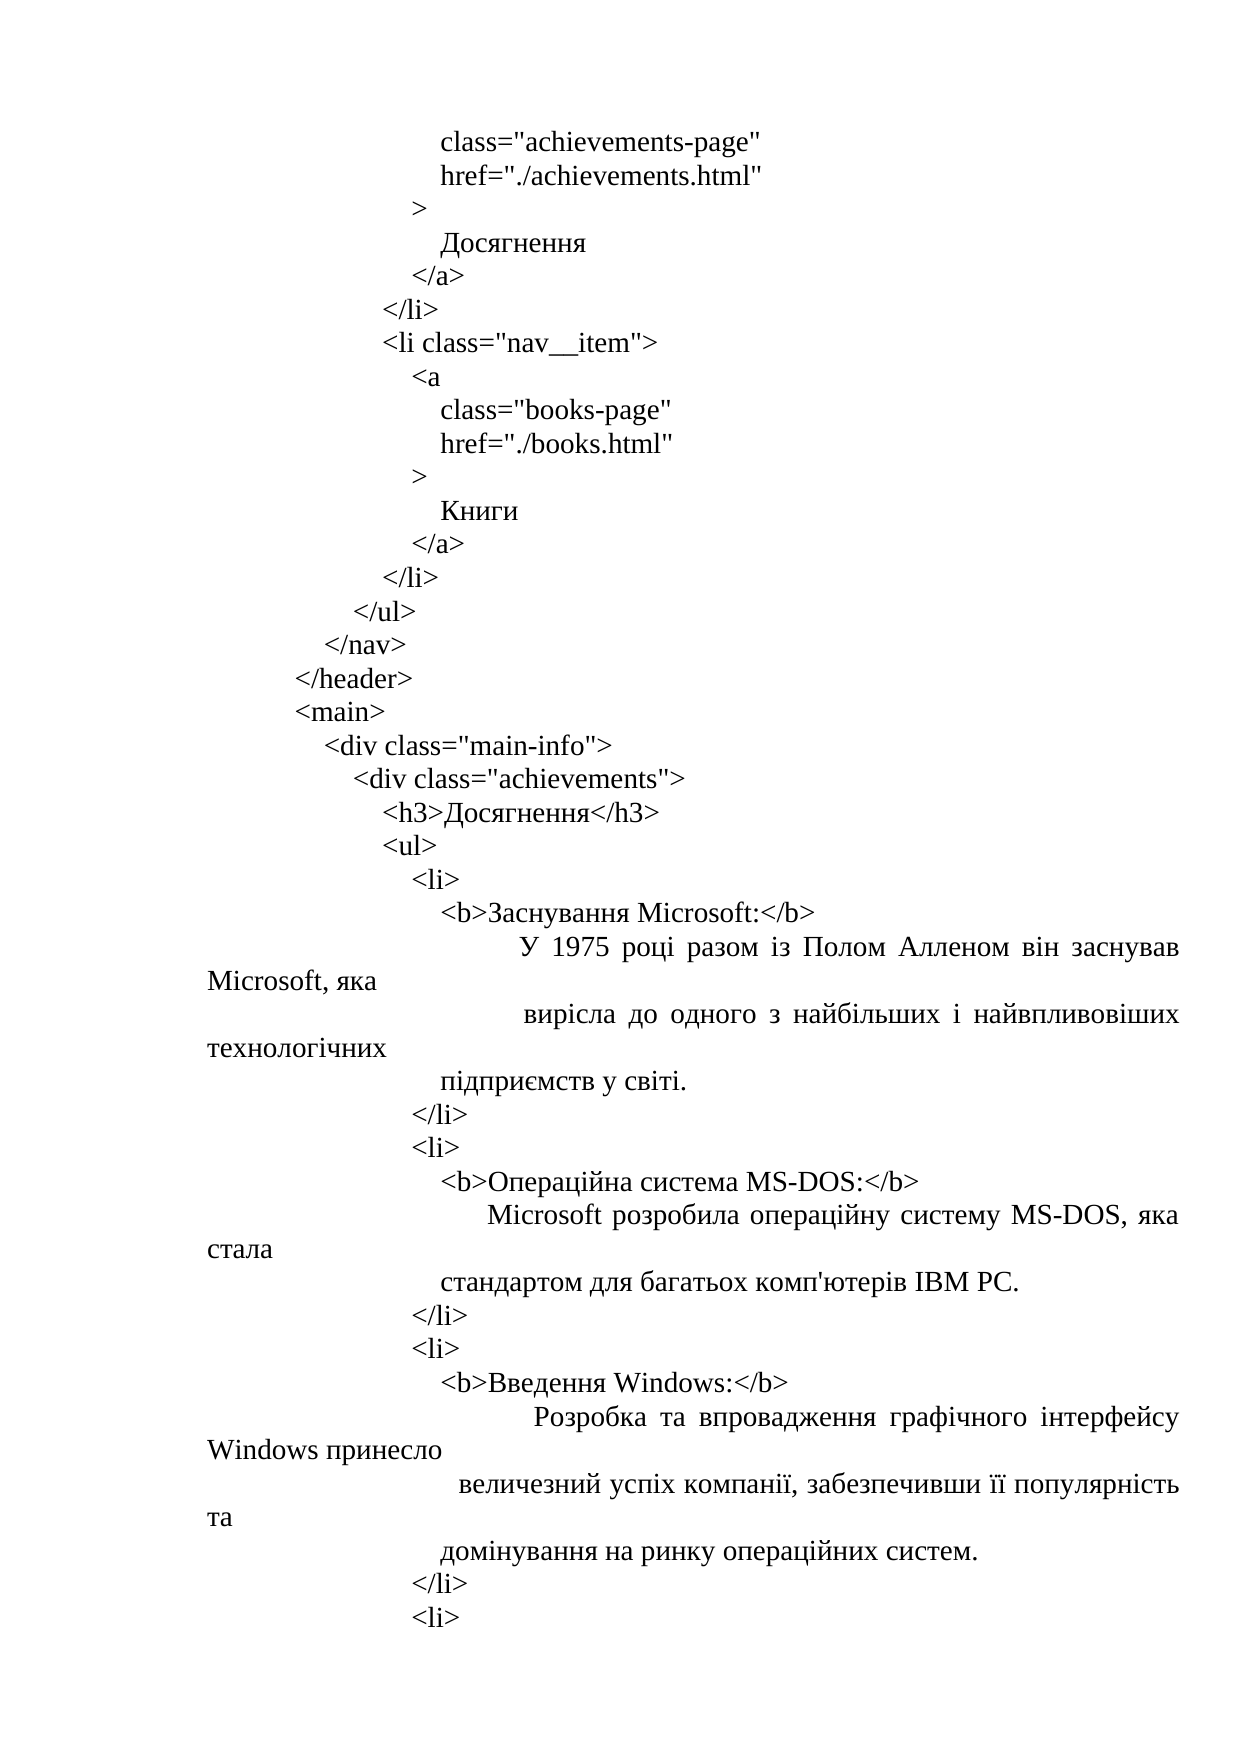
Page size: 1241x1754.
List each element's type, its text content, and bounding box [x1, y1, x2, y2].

text <main> [207, 694, 1181, 728]
text </li> [207, 1298, 1181, 1332]
text href="./books.html" [207, 426, 1181, 459]
text Розробка та впровадження графічного інтерфейсу Windows принесло [207, 1399, 1181, 1466]
text </a> [207, 527, 1181, 560]
text </li> [207, 1097, 1181, 1130]
text <b>Заснування Microsoft:</b> [207, 896, 1181, 929]
text </ul> [207, 594, 1181, 627]
text class="achievements-page" [207, 124, 1181, 158]
text </li> [207, 560, 1181, 594]
text </a> [207, 258, 1181, 292]
text <li class="nav__item"> [207, 325, 1181, 359]
text <li> [207, 1130, 1181, 1164]
text </header> [207, 661, 1181, 694]
text href="./achievements.html" [207, 158, 1181, 191]
text <div class="main-info"> [207, 728, 1181, 761]
text <ul> [207, 828, 1181, 862]
text <div class="achievements"> [207, 761, 1181, 795]
text <h3>Досягнення</h3> [207, 795, 1181, 828]
text вирісла до одного з найбільших і найвпливовіших технологічних [207, 996, 1181, 1063]
text домінування на ринку операційних систем. [207, 1533, 1181, 1566]
text Досягнення [207, 225, 1181, 258]
text величезний успіх компанії, забезпечивши її популярність та [207, 1466, 1181, 1533]
text <b>Введення Windows:</b> [207, 1365, 1181, 1399]
text <li> [207, 1332, 1181, 1365]
text <li> [207, 862, 1181, 896]
text У 1975 році разом із Полом Алленом він заснував Microsoft, яка [207, 929, 1181, 996]
text підприємств у світі. [207, 1063, 1181, 1097]
text class="books-page" [207, 392, 1181, 426]
text </li> [207, 1566, 1181, 1600]
text </nav> [207, 627, 1181, 661]
text </li> [207, 292, 1181, 325]
text Microsoft розробила операційну систему MS-DOS, яка стала [207, 1197, 1181, 1264]
text <b>Операційна система MS-DOS:</b> [207, 1164, 1181, 1197]
text <a [207, 359, 1181, 392]
text Книги [207, 493, 1181, 527]
text > [207, 191, 1181, 225]
text > [207, 459, 1181, 493]
text <li> [207, 1600, 1181, 1633]
text стандартом для багатьох комп'ютерів IBM PC. [207, 1264, 1181, 1298]
